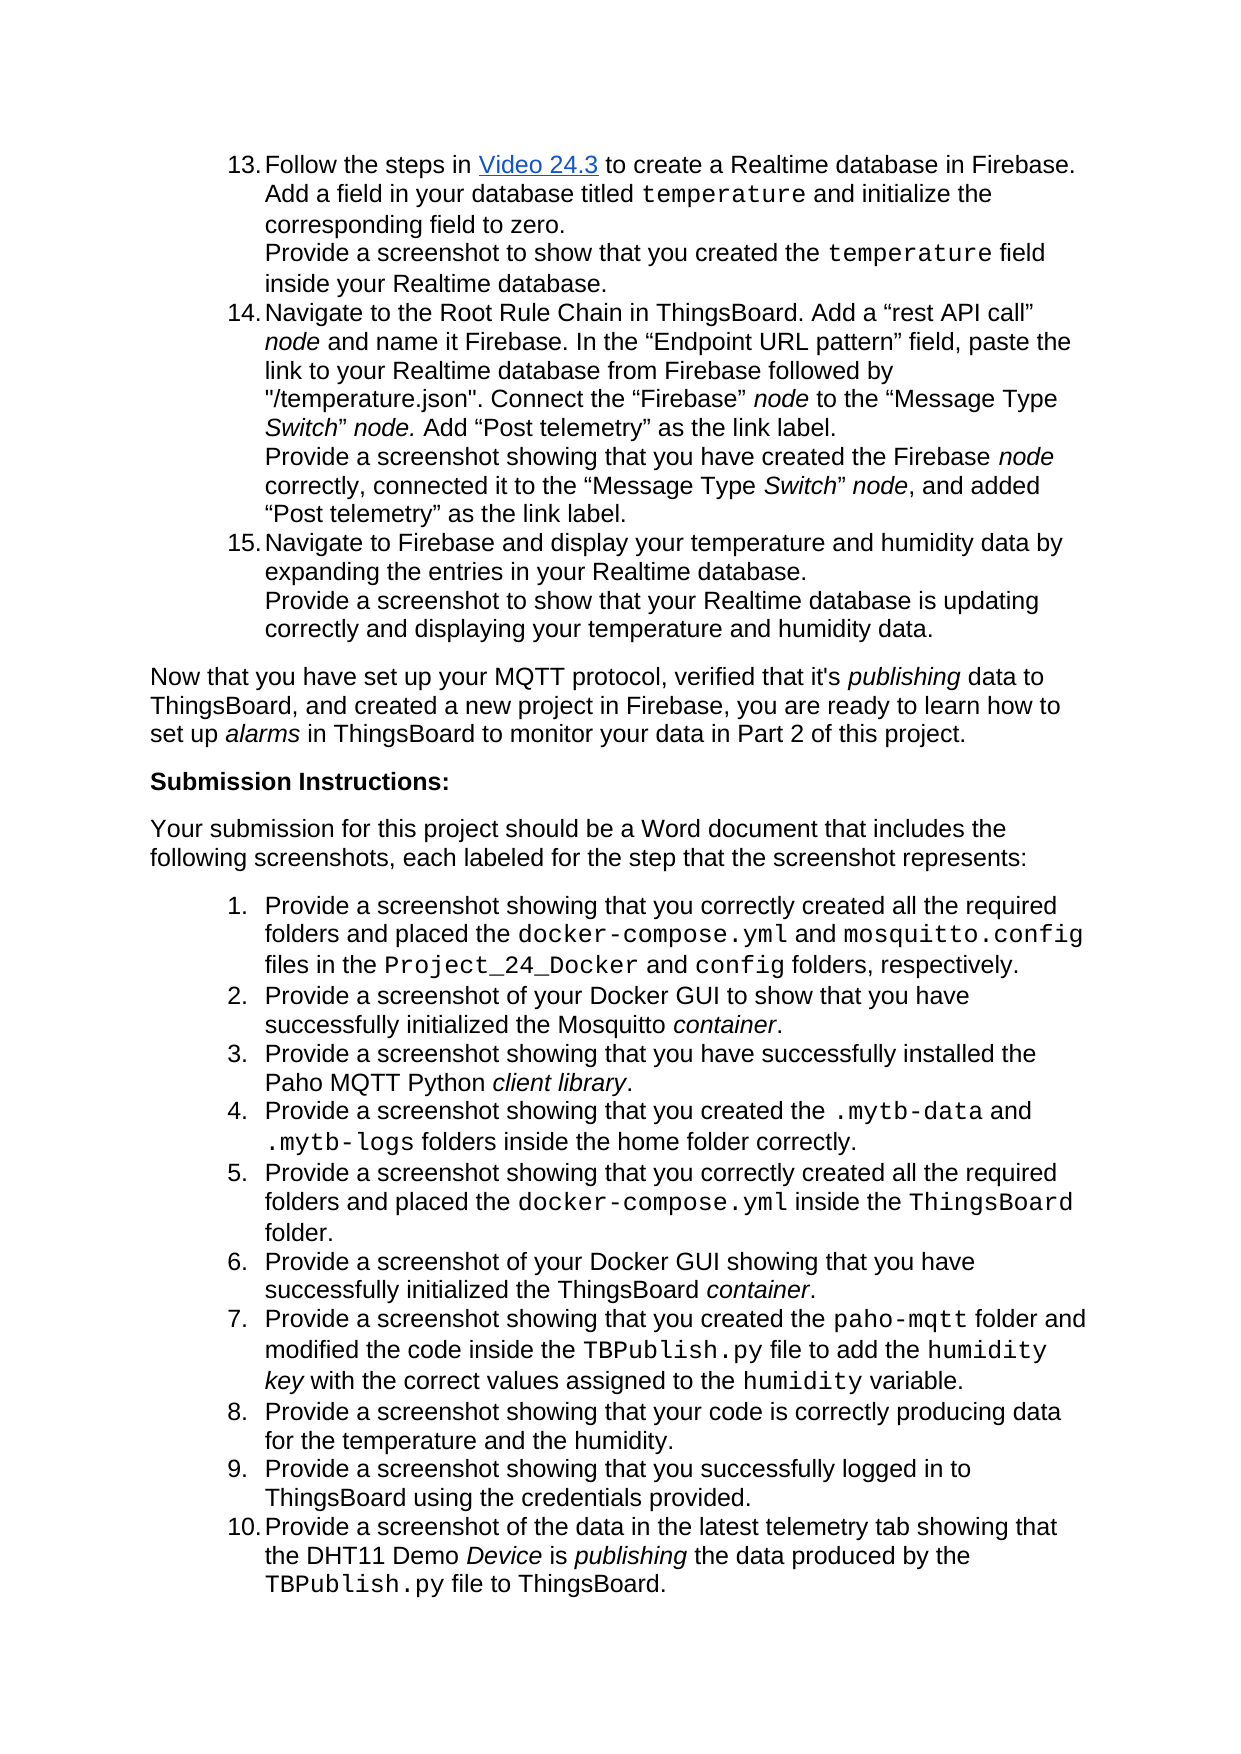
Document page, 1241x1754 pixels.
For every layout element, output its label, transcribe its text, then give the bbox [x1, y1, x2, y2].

list Provide a screenshot showing that you correctly created all the required folders and placed the docker-compose.yml and mosquitto.config files in the Project_24_Docker and config folders, respectively. [227, 891, 1090, 981]
list Provide a screenshot of your Docker GUI to show that you have successfully initialized the Mosquitto container. [227, 981, 1090, 1039]
text Your submission for this project should be a Word document that includes the following screenshots, each labeled for the step that the screenshot represents: [150, 814, 1090, 872]
list Provide a screenshot showing that you created the paho-mqtt folder and modified the code inside the TBPublish.py file to add the humidity key with the correct values assigned to the humidity variable. [227, 1304, 1090, 1397]
list Navigate to Firebase and display your temperature and humidity data by expanding the entries in your Realtime database. Provide a screenshot to show that your Realtime database is updating correctly and displaying your temperature and humidity data. [227, 528, 1090, 643]
list Provide a screenshot showing that you correctly created all the required folders and placed the docker-compose.yml inside the ThingsBoard folder. [227, 1158, 1090, 1247]
list Provide a screenshot showing that you have successfully installed the Paho MQTT Python client library. [227, 1039, 1090, 1096]
list Navigate to the Root Rule Chain in ThingsBoard. Add a “rest API call” node and name it Firebase. In the “Endpoint URL pattern” field, paste the link to your Realtime database from Firebase followed by "/temperature.json". Connect the “Firebase” node to the “Message Type Switch” node. Add “Post telemetry” as the link label. Provide a screenshot showing that you have created the Firebase node correctly, connected it to the “Message Type Switch” node, and added “Post telemetry” as the link label. [227, 298, 1090, 528]
text Submission Instructions: [150, 767, 1090, 796]
list Provide a screenshot of your Docker GUI showing that you have successfully initialized the ThingsBoard container. [227, 1247, 1090, 1304]
list Provide a screenshot of the data in the latest telemetry tab showing that the DHT11 Demo Device is publishing the data produced by the TBPublish.py file to ThingsBoard. [227, 1512, 1090, 1600]
list Provide a screenshot showing that your code is correctly producing data for the temperature and the humidity. [227, 1397, 1090, 1454]
list Provide a screenshot showing that you created the .mytb-data and .mytb-logs folders inside the home folder correctly. [227, 1096, 1090, 1158]
list Provide a screenshot showing that you successfully logged in to ThingsBoard using the credentials provided. [227, 1454, 1090, 1512]
text Now that you have set up your MQTT protocol, verified that it's publishing data to ThingsBoard, and created a new project in Firebase, you are ready to learn how to set up alarms in ThingsBoard to monitor your data in Part 2 of this project. [150, 662, 1090, 748]
list Follow the steps in Video 24.3 to create a Realtime database in Firebase. Add a field in your database titled temperature and initialize the corresponding field to zero. Provide a screenshot to show that you created the temperature field inside your Realtime database. [227, 150, 1090, 298]
